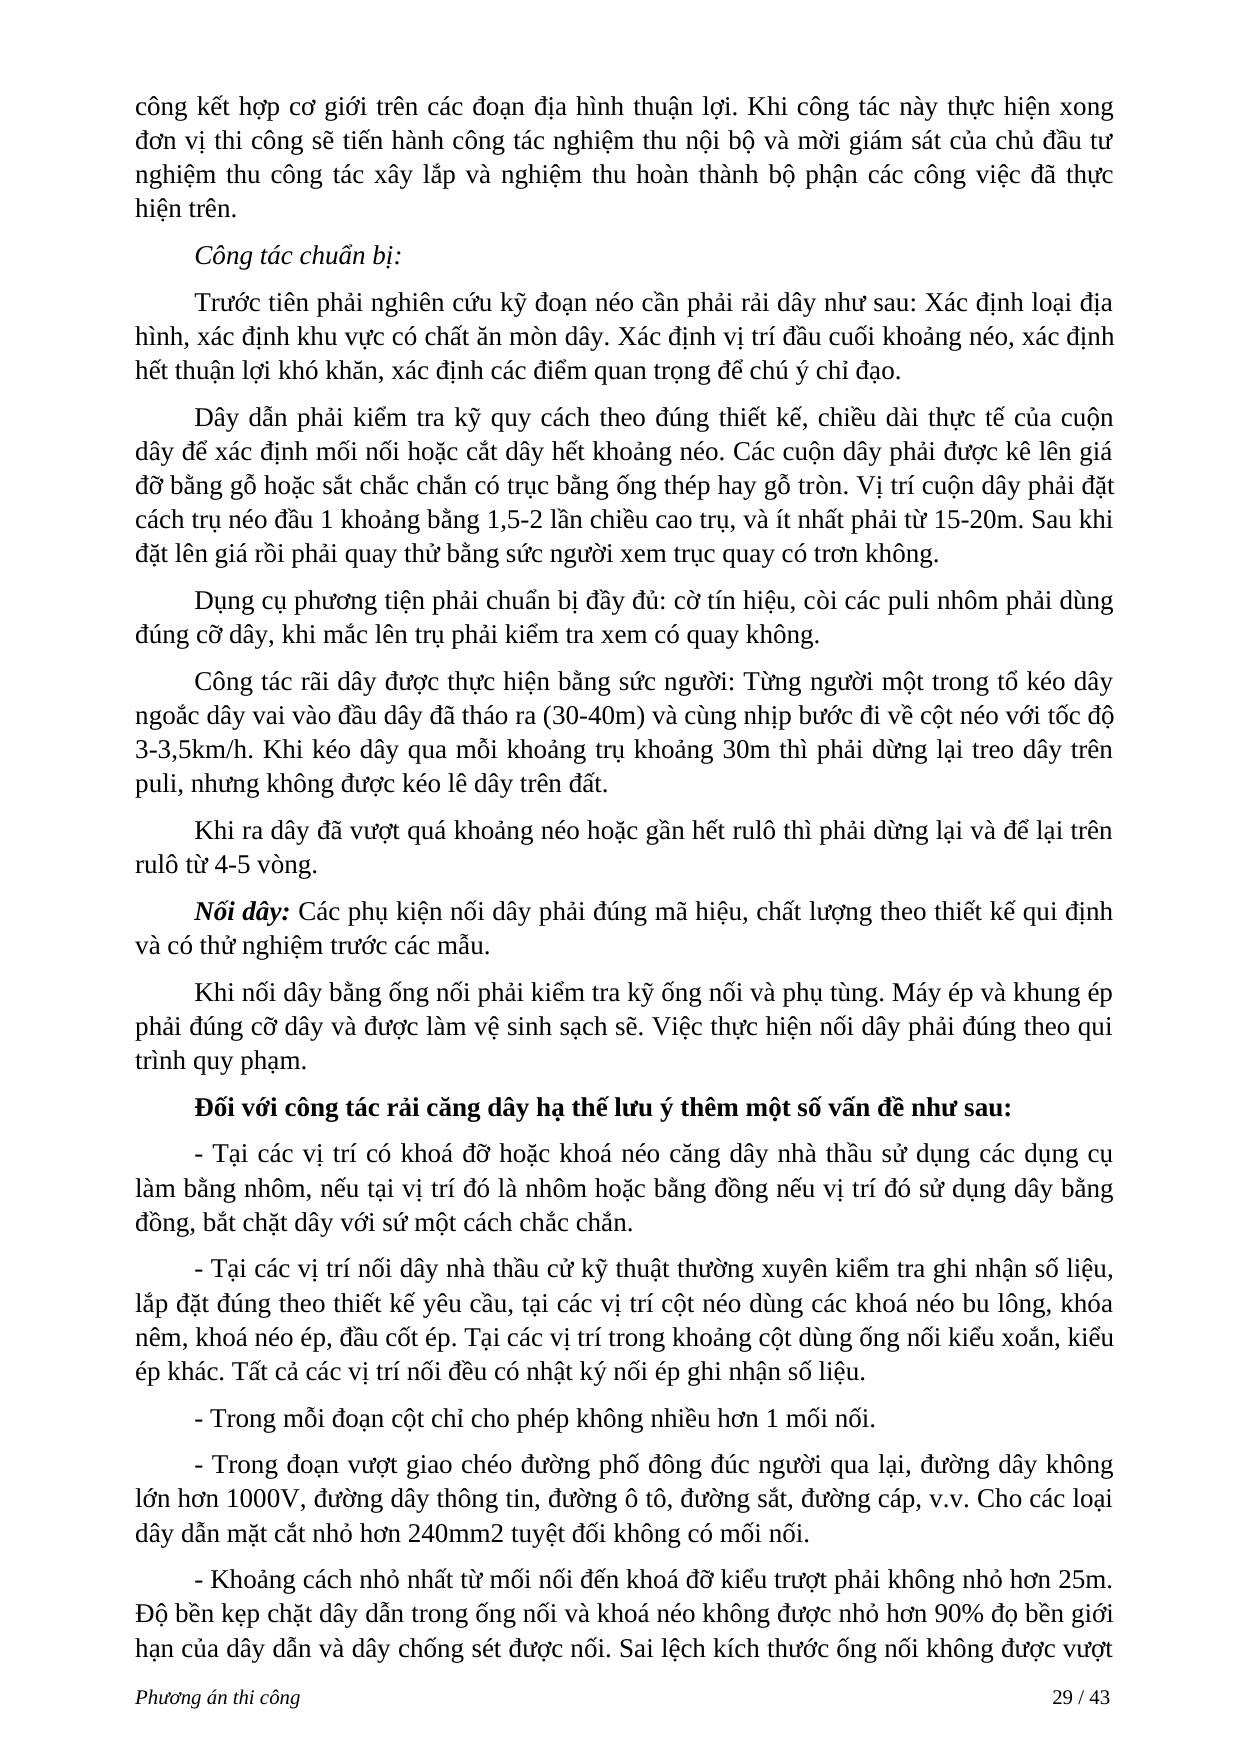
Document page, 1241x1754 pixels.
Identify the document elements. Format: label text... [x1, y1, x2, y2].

text Khi nối dây bằng ống nối phải kiểm tra kỹ ống nối và phụ tùng. Máy ép và khung ép phải đúng cỡ dây và được làm vệ sinh sạch sẽ. Việc thực hiện nối dây phải đúng theo qui trình quy phạm. [135, 976, 1115, 1075]
text - Trong mỗi đoạn cột chỉ cho phép không nhiều hơn 1 mối nối. [135, 1402, 1115, 1433]
text Đối với công tác rải căng dây hạ thế lưu ý thêm một số vấn đề như sau: [135, 1091, 1115, 1122]
text Dụng cụ phương tiện phải chuẩn bị đầy đủ: cờ tín hiệu, còi các puli nhôm phải dùng đúng cỡ dây, khi mắc lên trụ phải kiểm tra xem có quay không. [135, 584, 1115, 649]
text Công tác chuẩn bị: [135, 239, 1115, 270]
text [135, 1563, 1115, 1663]
text Dây dẫn phải kiểm tra kỹ quy cách theo đúng thiết kế, chiều dài thực tế của cuộn dây để xác định mối nối hoặc cắt dây hết khoảng néo. Các cuộn dây phải được kê lên giá đỡ bằng gỗ hoặc sắt chắc chắn có trục bằng ống thép hay gỗ tròn. Vị trí cuộn dây phải đặt cách trụ néo đầu 1 khoảng bằng 1,5-2 lần chiều cao trụ, và ít nhất phải từ 15-20m. Sau khi đặt lên giá rồi phải quay thử bằng sức người xem trục quay có trơn không. [135, 401, 1115, 569]
text - Tại các vị trí nối dây nhà thầu cử kỹ thuật thường xuyên kiểm tra ghi nhận số liệu, lắp đặt đúng theo thiết kế yêu cầu, tại các vị trí cột néo dùng các khoá néo bu lông, khóa nêm, khoá néo ép, đầu cốt ép. Tại các vị trí trong khoảng cột dùng ống nối kiểu xoắn, kiểu ép khác. Tất cả các vị trí nối đều có nhật ký nối ép ghi nhận số liệu. [135, 1252, 1115, 1386]
text Nối dây: Các phụ kiện nối dây phải đúng mã hiệu, chất lượng theo thiết kế qui định và có thử nghiệm trước các mẫu. [135, 895, 1115, 960]
text Công tác rãi dây được thực hiện bằng sức người: Từng người một trong tổ kéo dây ngoắc dây vai vào đầu dây đã tháo ra (30-40m) và cùng nhịp bước đi về cột néo với tốc độ 3-3,5km/h. Khi kéo dây qua mỗi khoảng trụ khoảng 30m thì phải dừng lại treo dây trên puli, nhưng không được kéo lê dây trên đất. [135, 665, 1115, 799]
text - Trong đoạn vượt giao chéo đường phố đông đúc người qua lại, đường dây không lớn hơn 1000V, đường dây thông tin, đường ô tô, đường sắt, đường cáp, v.v. Cho các loại dây dẫn mặt cắt nhỏ hơn 240mm2 tuyệt đối không có mối nối. [135, 1448, 1115, 1548]
text Khi ra dây đã vượt quá khoảng néo hoặc gần hết rulô thì phải dừng lại và để lại trên rulô từ 4-5 vòng. [135, 814, 1115, 879]
text Trước tiên phải nghiên cứu kỹ đoạn néo cần phải rải dây như sau: Xác định loại địa hình, xác định khu vực có chất ăn mòn dây. Xác định vị trí đầu cuối khoảng néo, xác định hết thuận lợi khó khăn, xác định các điểm quan trọng để chú ý chỉ đạo. [135, 286, 1115, 385]
text - Tại các vị trí có khoá đỡ hoặc khoá néo căng dây nhà thầu sử dụng các dụng cụ làm bằng nhôm, nếu tại vị trí đó là nhôm hoặc bằng đồng nếu vị trí đó sử dụng dây bằng đồng, bắt chặt dây với sứ một cách chắc chắn. [135, 1137, 1115, 1237]
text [135, 90, 1115, 224]
